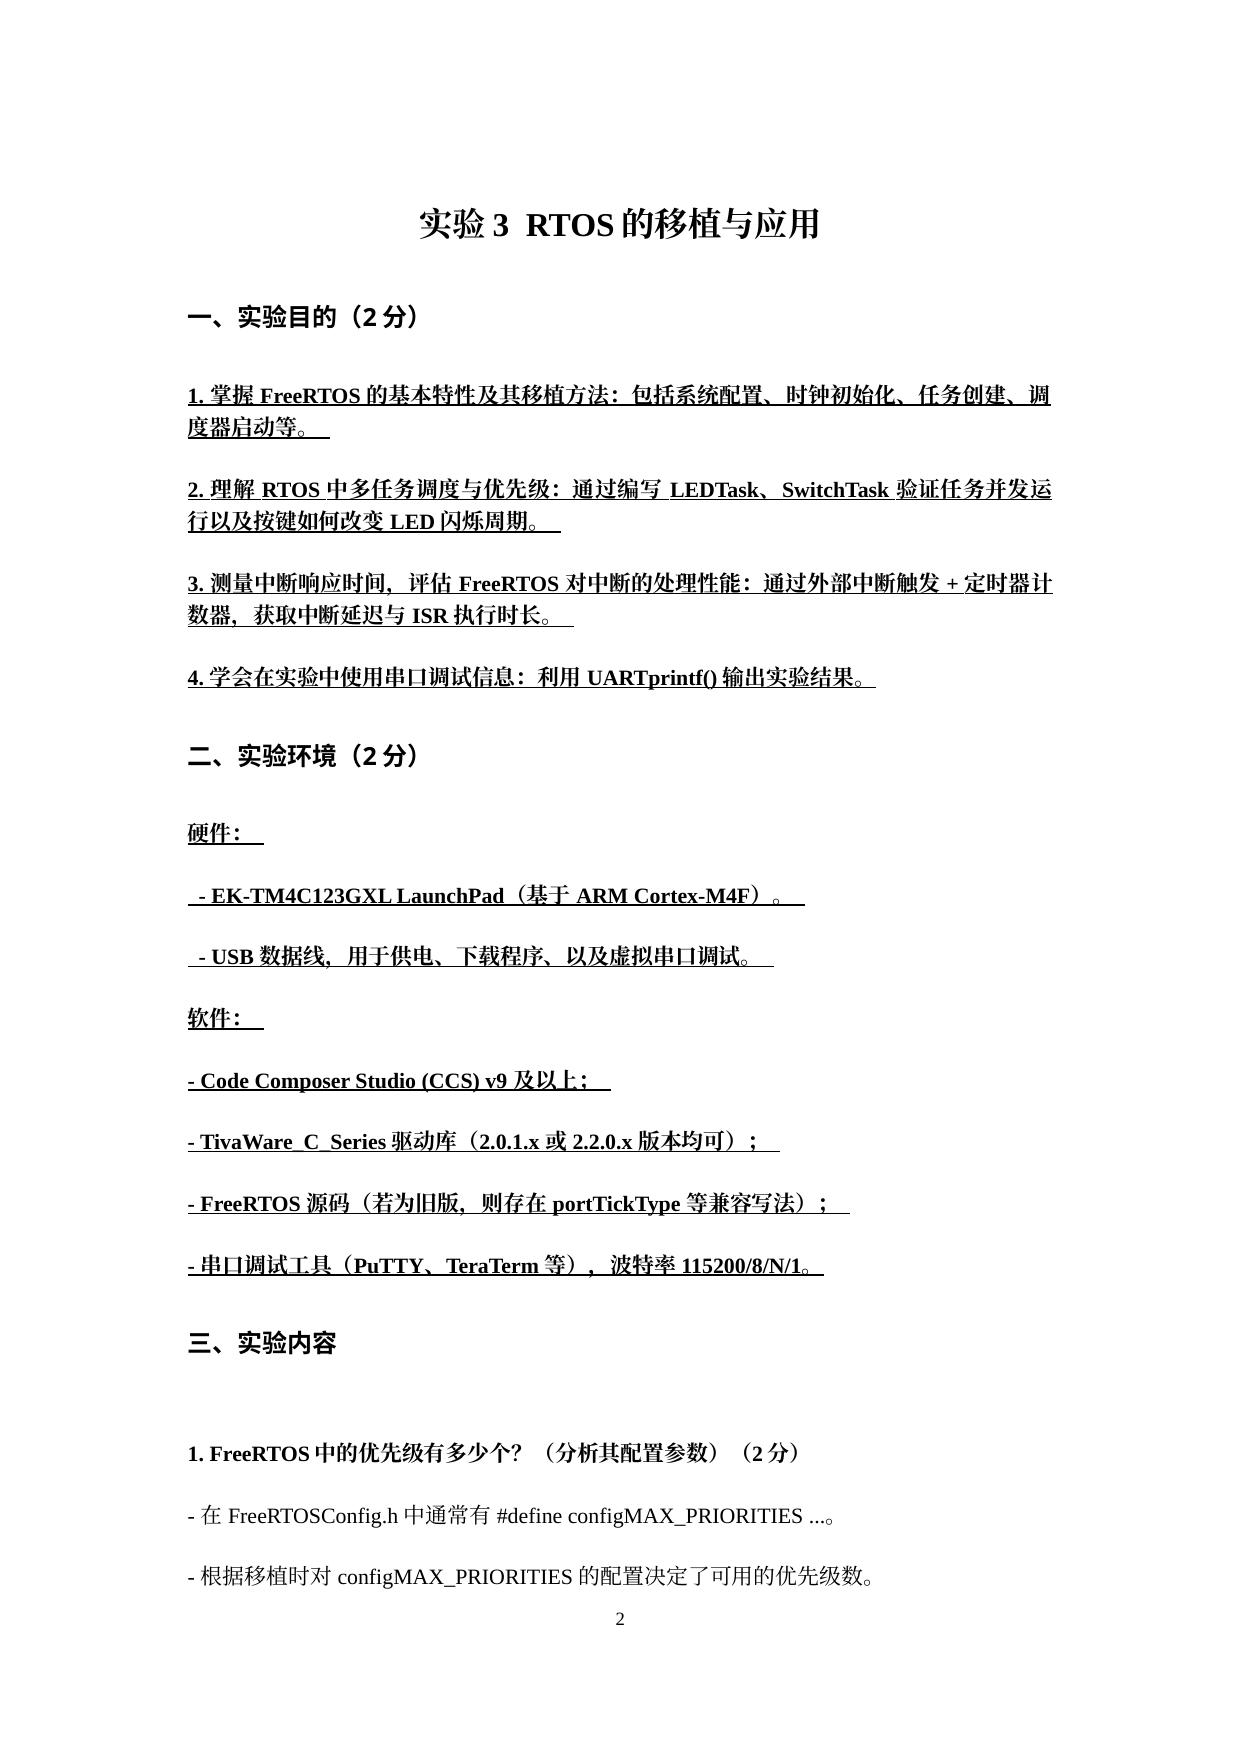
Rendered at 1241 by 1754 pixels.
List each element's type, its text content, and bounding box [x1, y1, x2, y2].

text - Code Composer Studio (CCS) v9 及以上； [187, 1062, 1053, 1095]
text 硬件： [187, 816, 1053, 848]
text - 根据移植时对 configMAX_PRIORITIES 的配置决定了可用的优先级数。 [187, 1559, 1053, 1592]
text - TivaWare_C_Series 驱动库（2.0.1.x 或 2.2.0.x 版本均可）； [187, 1124, 1053, 1157]
text - 在 FreeRTOSConfig.h 中通常有 #define configMAX_PRIORITIES ...。 [187, 1497, 1053, 1530]
text 4. 学会在实验中使用串口调试信息：利用 UARTprintf() 输出实验结果。 [187, 660, 1053, 692]
text - EK-TM4C123GXL LaunchPad（基于 ARM Cortex-M4F）。 [187, 877, 1053, 910]
text 3. 测量中断响应时间，评估 FreeRTOS 对中断的处理性能：通过外部中断触发 + 定时器计数器，获取中断延迟与 ISR 执行时长。 [187, 566, 1053, 593]
text - FreeRTOS 源码（若为旧版，则存在 portTickType 等兼容写法）； [187, 1186, 1053, 1218]
text 三、实验内容 [187, 1309, 1053, 1374]
text 软件： [187, 1001, 1053, 1033]
text 3. 测量中断响应时间，评估 FreeRTOS 对中断的处理性能：通过外部中断触发 + 定时器计数器，获取中断延迟与 ISR 执行时长。 [187, 594, 1053, 631]
text - USB 数据线，用于供电、下载程序、以及虚拟串口调试。 [187, 939, 1053, 972]
text 1. 掌握 FreeRTOS 的基本特性及其移植方法：包括系统配置、时钟初始化、任务创建、调度器启动等。 [187, 377, 1053, 442]
subtitle 实验3 RTOS的移植与应用 [187, 189, 1053, 254]
text 二、实验环境（2分） [187, 722, 1053, 787]
text 一、实验目的（2分） [187, 283, 1053, 348]
text 1. FreeRTOS中的优先级有多少个？（分析其配置参数）（2分） [187, 1436, 1053, 1468]
text - 串口调试工具（PuTTY、TeraTerm 等），波特率 115200/8/N/1。 [187, 1247, 1053, 1280]
text 2. 理解 RTOS 中多任务调度与优先级：通过编写 LEDTask、SwitchTask 验证任务并发运行以及按键如何改变 LED 闪烁周期。 [187, 472, 1053, 537]
